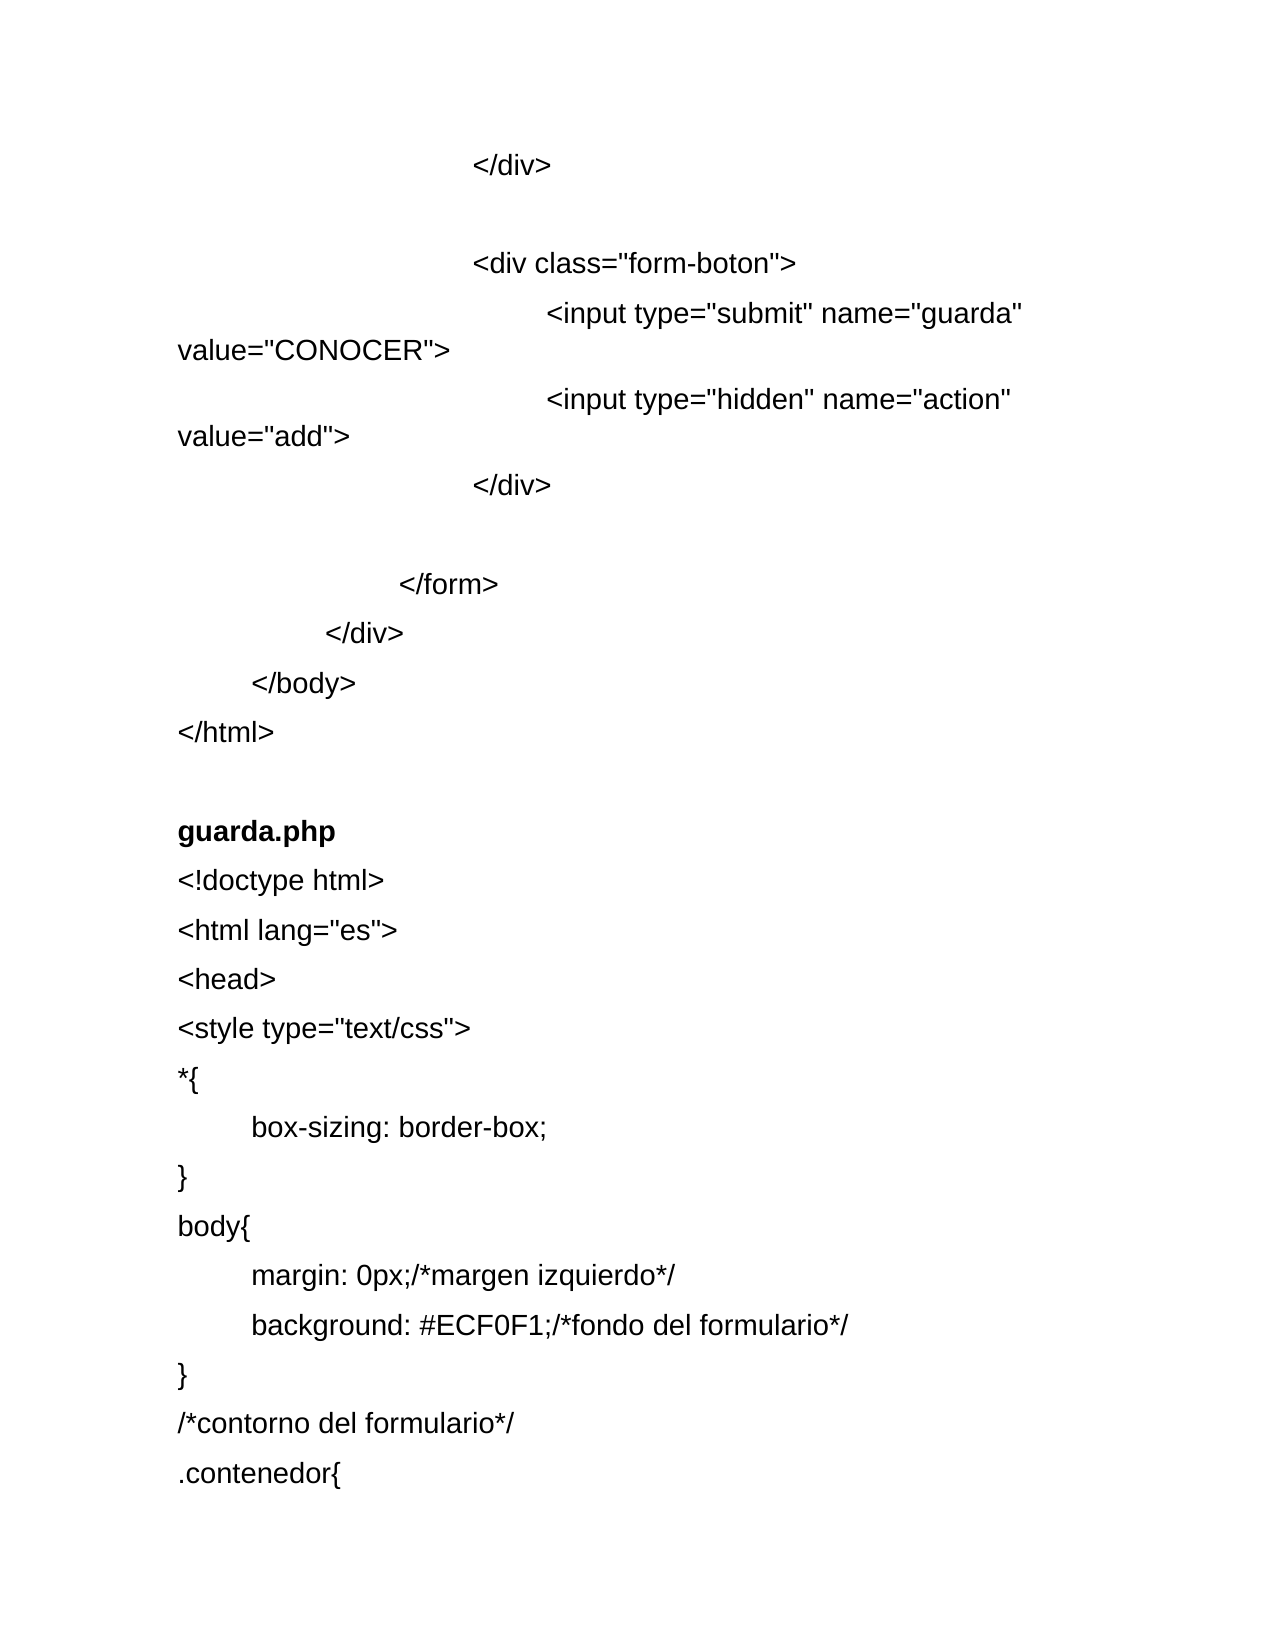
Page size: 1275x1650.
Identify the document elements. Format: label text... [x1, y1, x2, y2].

text /*contorno del formulario*/ [177, 1406, 1098, 1440]
text </div> [177, 468, 1098, 502]
text } [177, 1357, 1098, 1391]
text <input type="submit" name="guarda" value="CONOCER"> [177, 296, 1098, 366]
text } [177, 1159, 1098, 1193]
text *{ [177, 1061, 1098, 1094]
text <style type="text/css"> [177, 1011, 1098, 1045]
text <html lang="es"> [177, 913, 1098, 946]
text </body> [177, 666, 1098, 699]
text guarda.php [177, 814, 1098, 847]
text </div> [177, 148, 1098, 181]
text <div class="form-boton"> [177, 246, 1098, 280]
text <input type="hidden" name="action" value="add"> [177, 382, 1098, 452]
text box-sizing: border-box; [177, 1110, 1098, 1144]
text <head> [177, 962, 1098, 996]
text </form> [177, 567, 1098, 601]
text <!doctype html> [177, 863, 1098, 897]
text </html> [177, 715, 1098, 749]
text </div> [177, 616, 1098, 650]
text margin: 0px;/*margen izquierdo*/ [177, 1258, 1098, 1292]
text background: #ECF0F1;/*fondo del formulario*/ [177, 1308, 1098, 1341]
text .contenedor{ [177, 1456, 1098, 1489]
text body{ [177, 1209, 1098, 1242]
